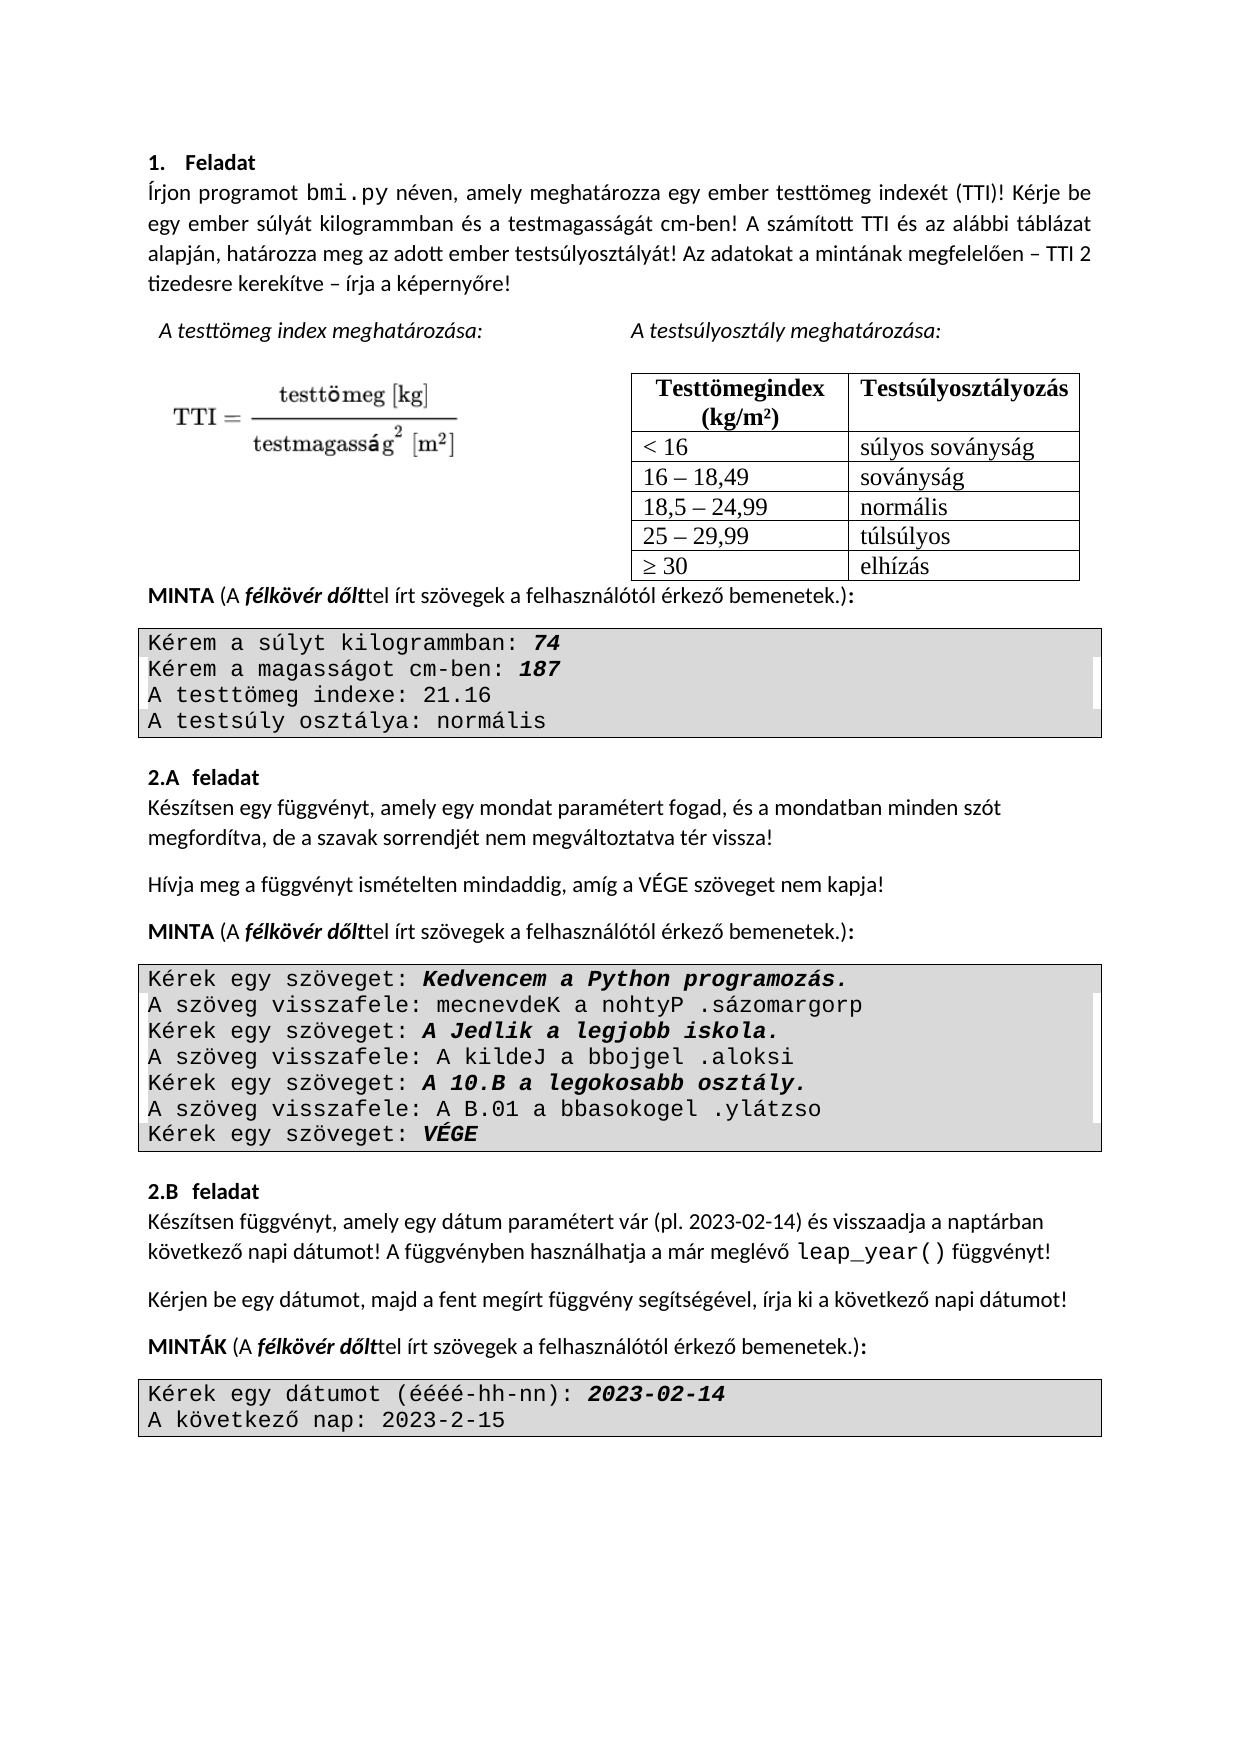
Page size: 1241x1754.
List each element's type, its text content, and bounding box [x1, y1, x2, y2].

text A testsúly osztálya: normális [139, 706, 1101, 737]
table_header A testtömeg index meghatározása: [148, 316, 619, 581]
text Kérek egy szöveget: A 10.B a legokosabb osztály. [148, 1071, 1093, 1097]
text A testtömeg indexe: 21.16 [148, 683, 1093, 706]
list 2.A feladat [148, 763, 1093, 791]
text Kérem a magasságot cm-ben: 187 [148, 657, 1093, 683]
text Kérek egy szöveget: VÉGE [139, 1120, 1101, 1151]
text MINTA (A félkövér dőlttel írt szövegek a felhasználótól érkező bemenetek.): [148, 581, 1093, 609]
text MINTÁK (A félkövér dőlttel írt szövegek a felhasználótól érkező bemenetek.): [148, 1332, 1093, 1360]
text Kérek egy szöveget: A Jedlik a legjobb iskola. [148, 1019, 1093, 1045]
list Feladat [148, 148, 1093, 176]
text A következő nap: 2023-2-15 [139, 1405, 1101, 1436]
text Kérem a súlyt kilogrammban: 74 [139, 629, 1101, 657]
text Készítsen egy függvényt, amely egy mondat paramétert fogad, és a mondatban minden szót megfordítva, de a szavak sorrendjét nem megváltoztatva tér vissza! [148, 793, 1093, 851]
text Hívja meg a függvényt ismételten mindaddig, amíg a VÉGE szöveget nem kapja! [148, 870, 1093, 898]
text Készítsen függvényt, amely egy dátum paramétert vár (pl. 2023-02-14) és visszaadja a naptárban következő napi dátumot! A függvényben használhatja a már meglévő leap_year() függvényt! [148, 1207, 1093, 1266]
text Kérjen be egy dátumot, majd a fent megírt függvény segítségével, írja ki a következő napi dátumot! [148, 1285, 1093, 1313]
text Kérek egy dátumot (éééé-hh-nn): 2023-02-14 [139, 1380, 1101, 1405]
text MINTA (A félkövér dőlttel írt szövegek a felhasználótól érkező bemenetek.): [148, 917, 1093, 945]
list 2.B feladat [148, 1177, 1093, 1205]
text Írjon programot bmi.py néven, amely meghatározza egy ember testtömeg indexét (TTI)! Kérje be egy ember súlyát kilogrammban és a testmagasságát cm-ben! A számított TTI és az alábbi táblázat alapján, határozza meg az adott ember testsúlyosztályát! Az adatokat a mintának megfelelően – TTI 2 tizedesre kerekítve – írja a képernyőre! [148, 178, 1093, 298]
text A szöveg visszafele: A B.01 a bbasokogel .ylátzso [148, 1097, 1093, 1120]
text A szöveg visszafele: A kildeJ a bbojgel .aloksi [148, 1045, 1093, 1071]
table_header A testsúlyosztály meghatározása: [620, 316, 1092, 581]
picture [158, 372, 475, 465]
text A szöveg visszafele: mecnevdeK a nohtyP .sázomargorp [148, 993, 1093, 1019]
text Kérek egy szöveget: Kedvencem a Python programozás. [139, 965, 1101, 993]
